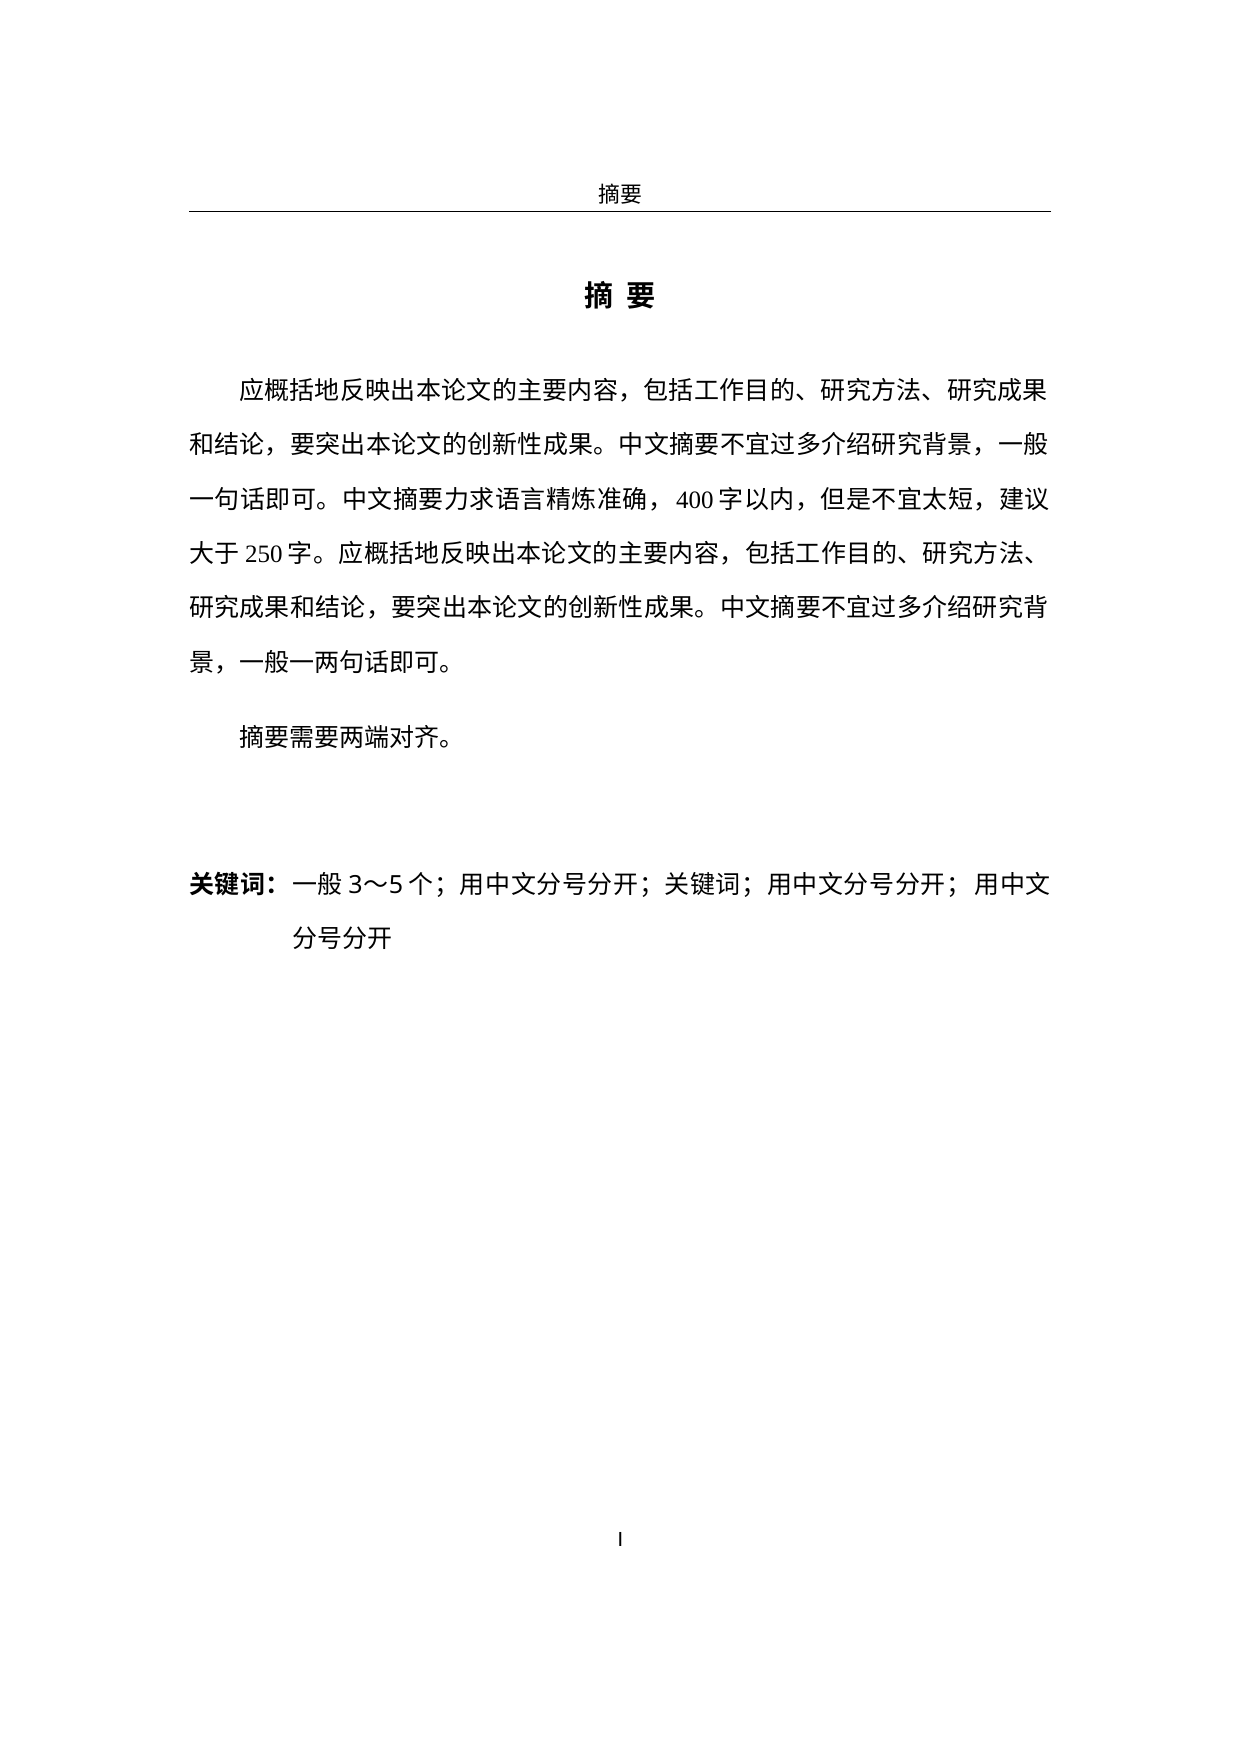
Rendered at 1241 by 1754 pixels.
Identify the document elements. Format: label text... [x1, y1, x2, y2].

subtitle 摘 要 [189, 272, 1051, 315]
text 应概括地反映出本论文的主要内容，包括工作目的、研究方法、研究成果和结论，要突出本论文的创新性成果。中文摘要不宜过多介绍研究背景，一般一句话即可。中文摘要力求语言精炼准确，400字以内，但是不宜太短，建议大于250字。应概括地反映出本论文的主要内容，包括工作目的、研究方法、研究成果和结论，要突出本论文的创新性成果。中文摘要不宜过多介绍研究背景，一般一两句话即可。 [189, 370, 1051, 678]
text 关键词：一般3～5个；用中文分号分开；关键词；用中文分号分开；用中文分号分开 [189, 864, 1051, 955]
text 摘要需要两端对齐。 [189, 717, 1051, 754]
